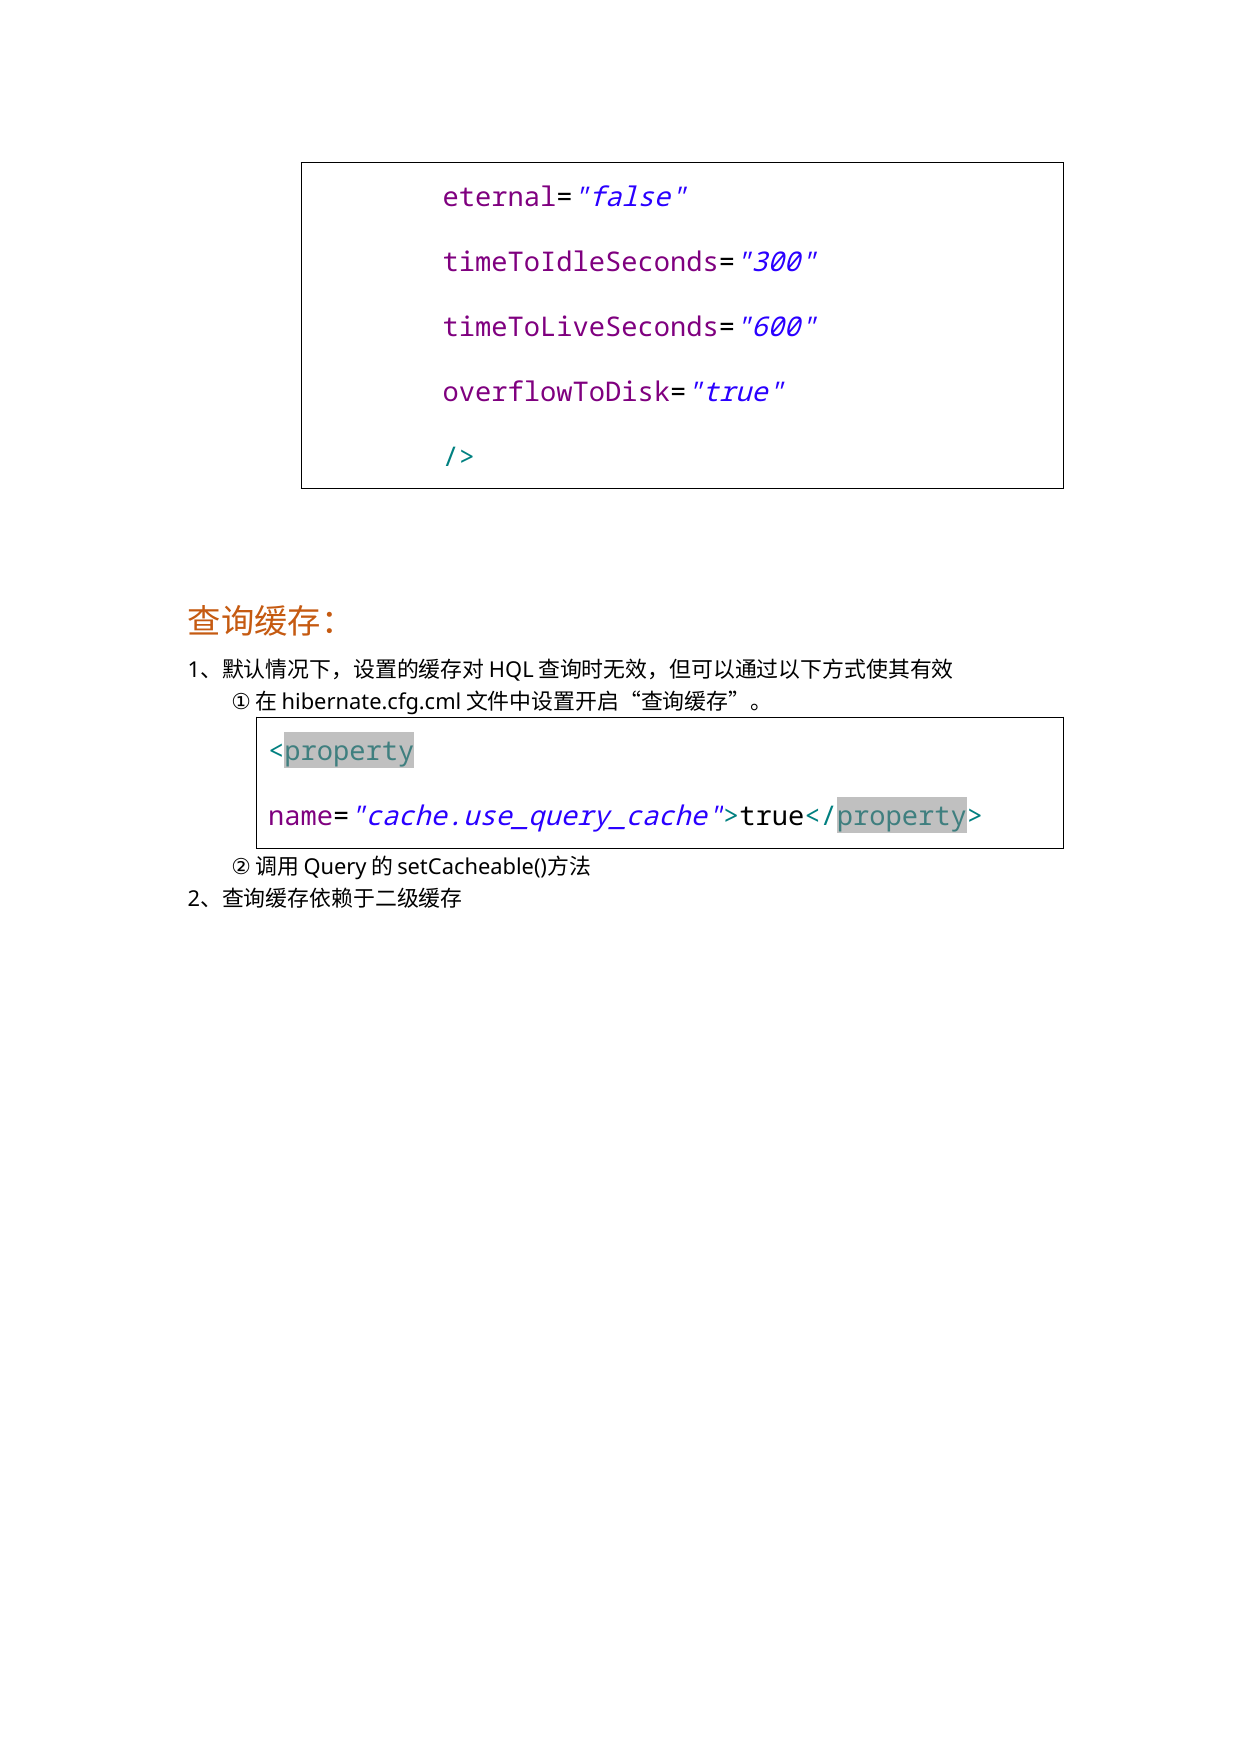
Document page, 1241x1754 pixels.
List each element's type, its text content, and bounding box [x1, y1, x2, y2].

list ①在hibernate.cfg.cml文件中设置开启“查询缓存”。 [187, 684, 1053, 717]
table_header <property name="cache.use_query_cache">true</property> [257, 718, 1063, 848]
text 2、查询缓存依赖于二级缓存 [187, 881, 1053, 914]
list 默认情况下，设置的缓存对HQL查询时无效，但可以通过以下方式使其有效 [187, 652, 1053, 684]
list ②调用Query的setCacheable()方法 [187, 849, 1053, 881]
text 查询缓存： [187, 587, 1053, 652]
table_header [302, 163, 1063, 488]
